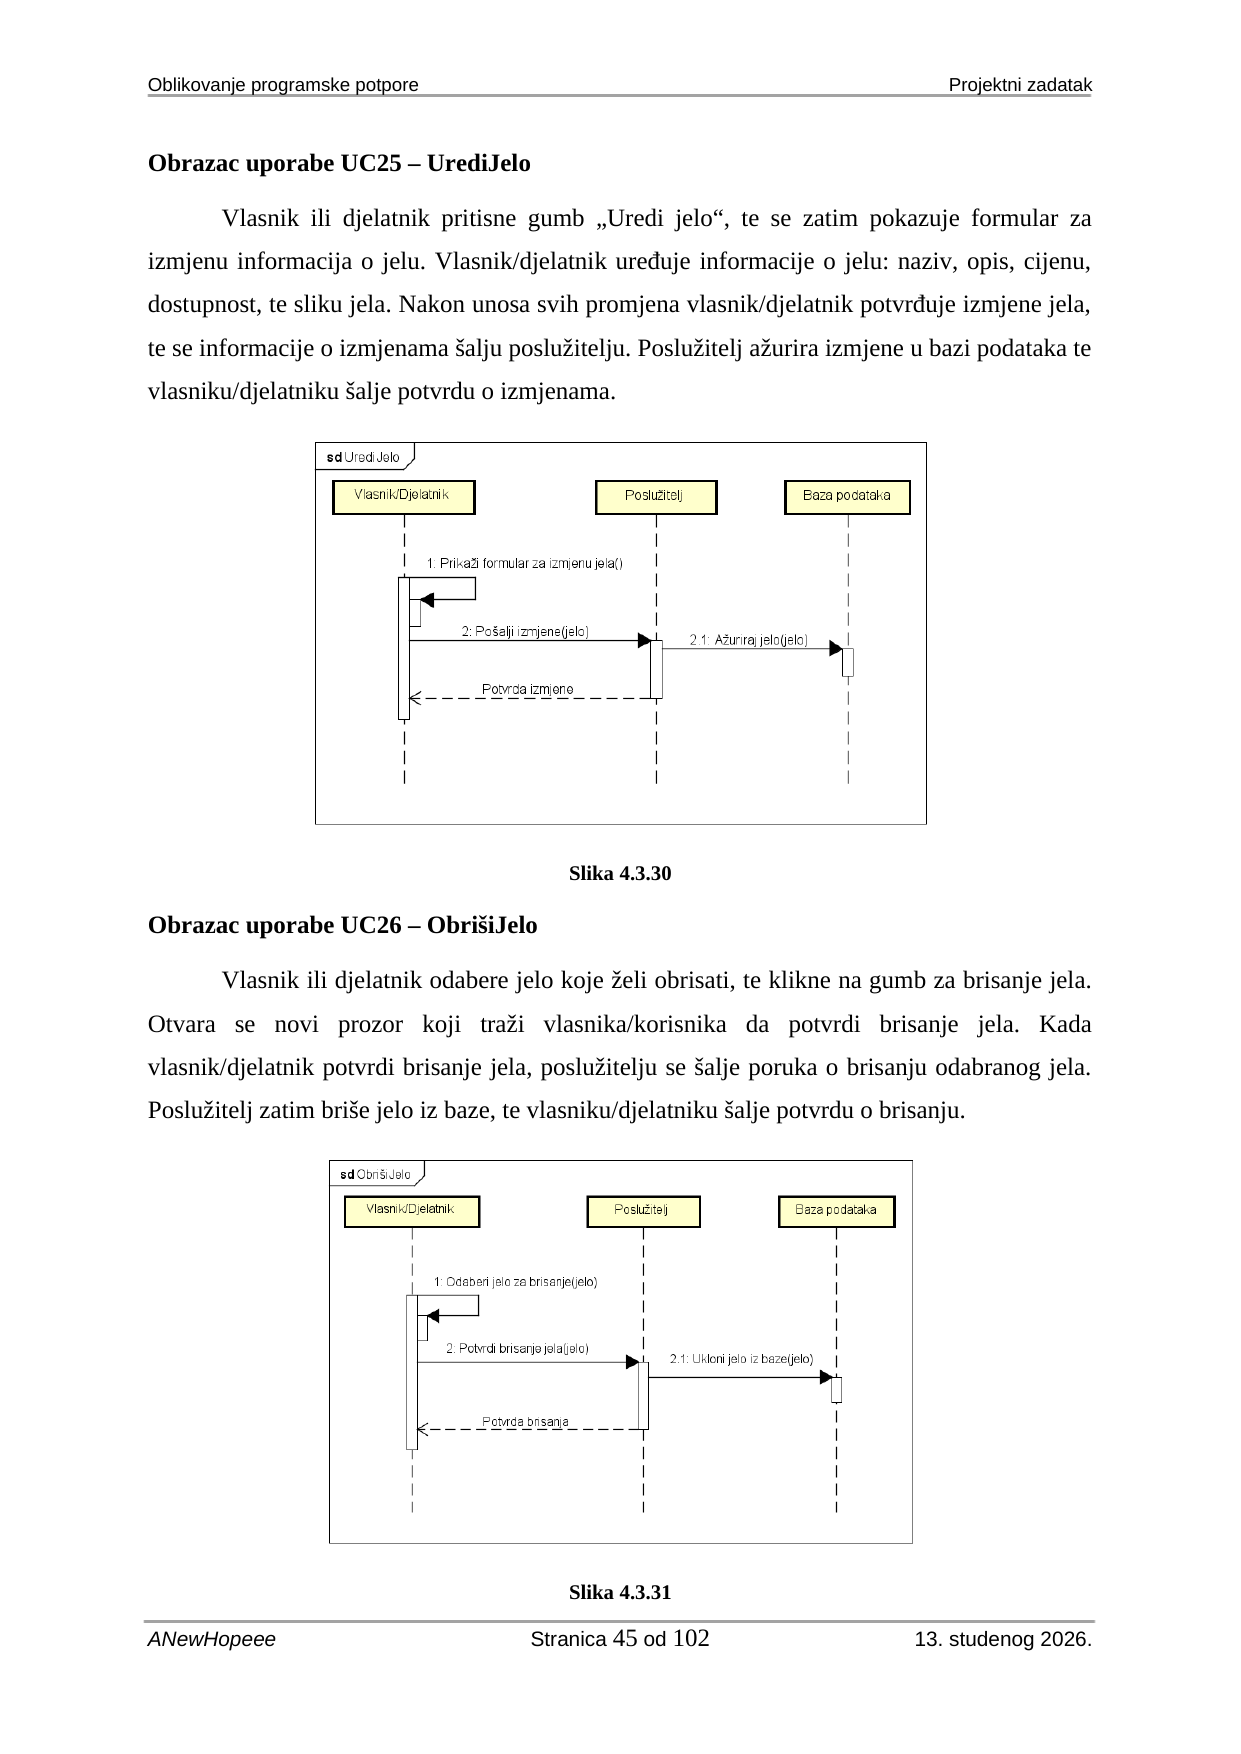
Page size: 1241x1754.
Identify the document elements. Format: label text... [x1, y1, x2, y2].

text Slika 4.3 Sekvencijski dijagram za UC25 – UrediJelo [148, 861, 1093, 885]
text Vlasnik ili djelatnik odabere jelo koje želi obrisati, te klikne na gumb za brisanje jela. Otvara se novi prozor koji traži vlasnika/korisnika da potvrdi brisanje jela. Kada vlasnik/djelatnik potvrdi brisanje jela, poslužitelju se šalje poruka o brisanju odabranog jela. Poslužitelj zatim briše jelo iz baze, te vlasniku/djelatniku šalje potvrdu o brisanju. [148, 966, 1093, 1124]
text Obrazac uporabe UC26 – ObrišiJelo [148, 910, 1093, 939]
text Slika 4.3 Sekvencijski dijagram za UC26 – ObrišiJelo [148, 1579, 1093, 1604]
text Vlasnik ili djelatnik pritisne gumb „Uredi jelo“, te se zatim pokazuje formular za izmjenu informacija o jelu. Vlasnik/djelatnik uređuje informacije o jelu: naziv, opis, cijenu, dostupnost, te sliku jela. Nakon unosa svih promjena vlasnik/djelatnik potvrđuje izmjene jela, te se informacije o izmjenama šalju poslužitelju. Poslužitelj ažurira izmjene u bazi podataka te vlasniku/djelatniku šalje potvrdu o izmjenama. [148, 203, 1093, 404]
picture [304, 431, 937, 834]
picture [319, 1150, 922, 1553]
text Obrazac uporabe UC25 – UrediJelo [148, 148, 1093, 176]
